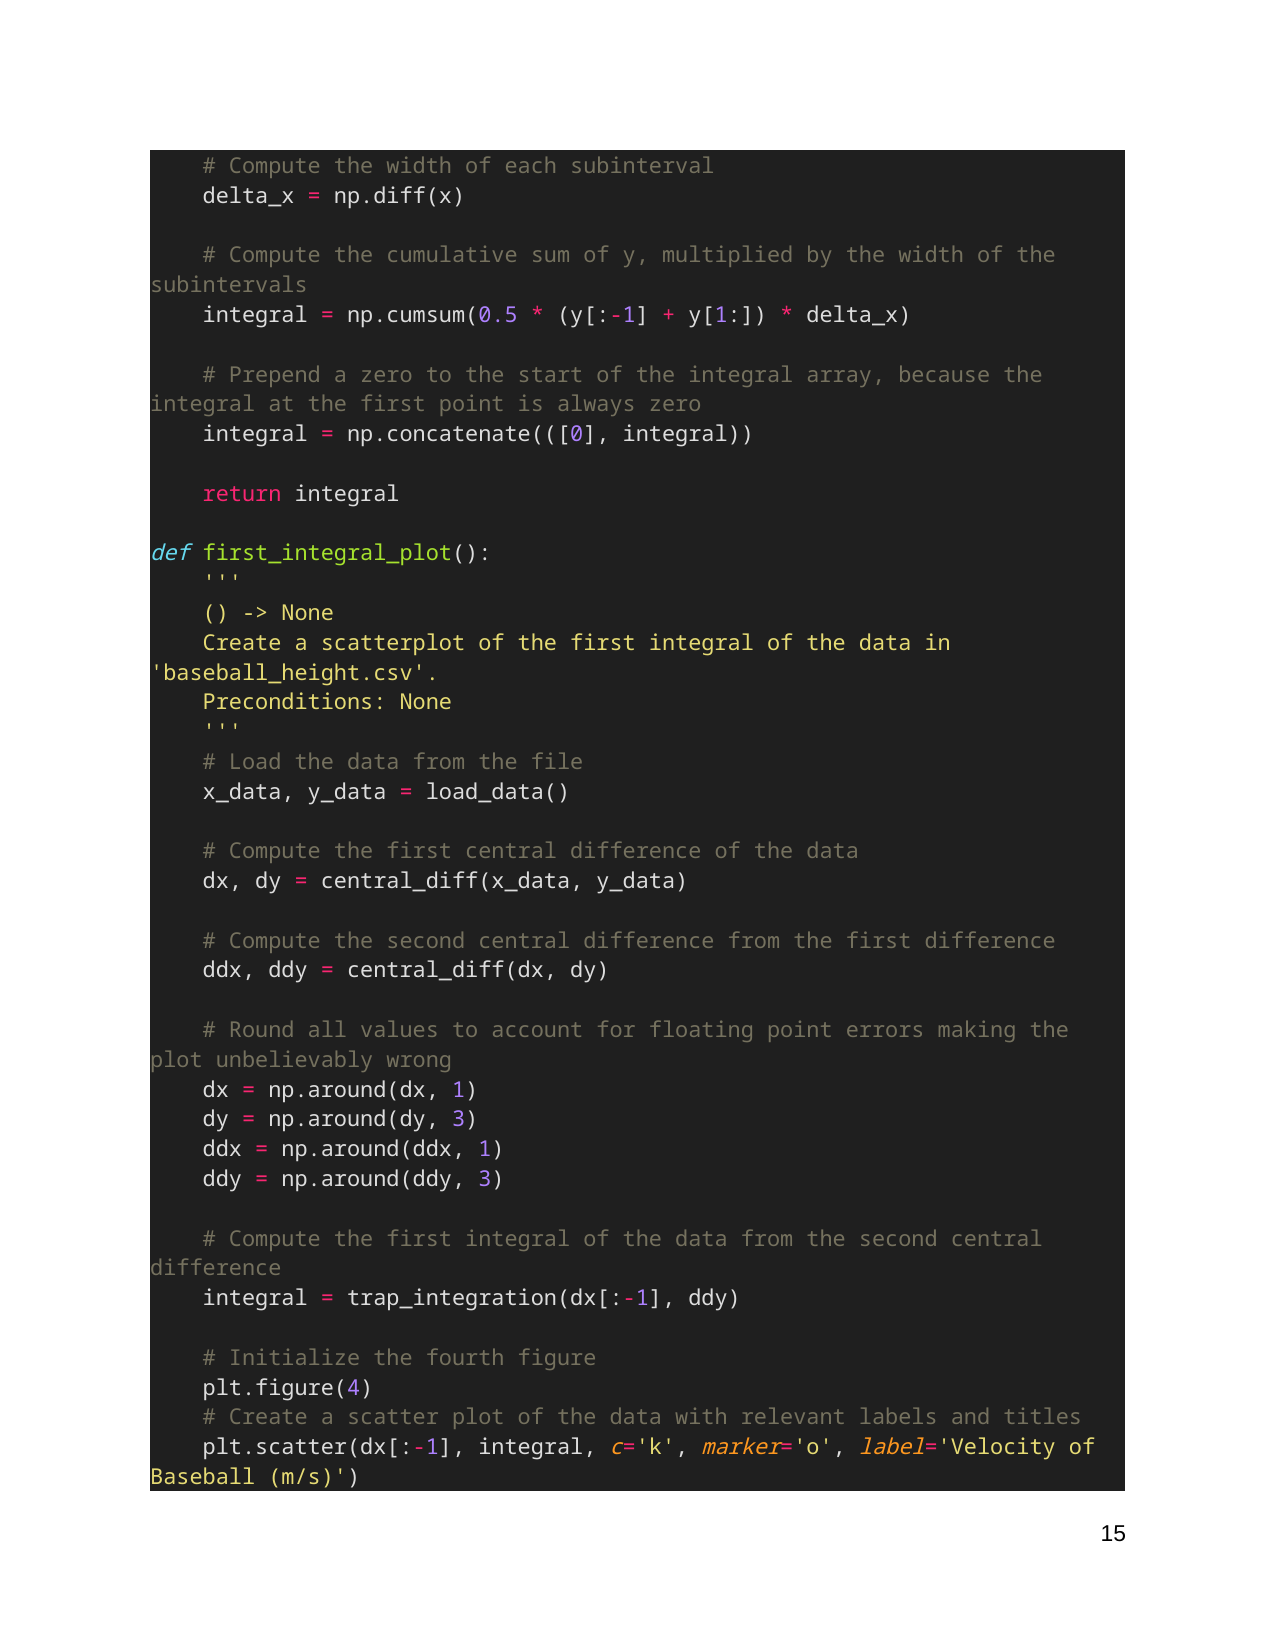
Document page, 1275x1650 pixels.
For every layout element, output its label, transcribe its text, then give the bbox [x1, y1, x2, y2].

text # Compute the width of each subinterval [150, 150, 1125, 180]
text dy = np.around(dy, 3) [150, 1103, 1125, 1133]
text # Initialize the fourth figure [150, 1342, 1125, 1371]
text # Compute the second central difference from the first difference [150, 924, 1125, 954]
text dx, dy = central_diff(x_data, y_data) [150, 865, 1125, 895]
text Preconditions: None [150, 686, 1125, 716]
text # Create a scatter plot of the data with relevant labels and titles [150, 1401, 1125, 1431]
text # Compute the cumulative sum of y, multiplied by the width of the subintervals [150, 239, 1125, 299]
text # Compute the first integral of the data from the second central difference [150, 1222, 1125, 1282]
text # Load the data from the file [150, 746, 1125, 776]
text # Round all values to account for floating point errors making the plot unbelievably wrong [150, 1014, 1125, 1073]
text Create a scatterplot of the first integral of the data in 'baseball_height.csv'. [150, 627, 1125, 686]
text ''' [150, 567, 1125, 597]
text ddx = np.around(ddx, 1) [150, 1133, 1125, 1163]
text return integral [150, 478, 1125, 507]
text integral = np.cumsum(0.5 * (y[:-1] + y[1:]) * delta_x) [150, 299, 1125, 329]
text delta_x = np.diff(x) [150, 180, 1125, 209]
text ddy = np.around(ddy, 3) [150, 1163, 1125, 1193]
text x_data, y_data = load_data() [150, 776, 1125, 805]
text ddx, ddy = central_diff(dx, dy) [150, 954, 1125, 984]
text dx = np.around(dx, 1) [150, 1073, 1125, 1103]
text def first_integral_plot(): [150, 537, 1125, 567]
text plt.figure(4) [150, 1371, 1125, 1401]
text () -> None [150, 597, 1125, 627]
text integral = trap_integration(dx[:-1], ddy) [150, 1282, 1125, 1312]
text # Compute the first central difference of the data [150, 835, 1125, 865]
text integral = np.concatenate(([0], integral)) [150, 418, 1125, 448]
text plt.scatter(dx[:-1], integral, c='k', marker='o', label='Velocity of Baseball (m/s)') [150, 1431, 1125, 1491]
text # Prepend a zero to the start of the integral array, because the integral at the first point is always zero [150, 358, 1125, 418]
text ''' [150, 716, 1125, 746]
